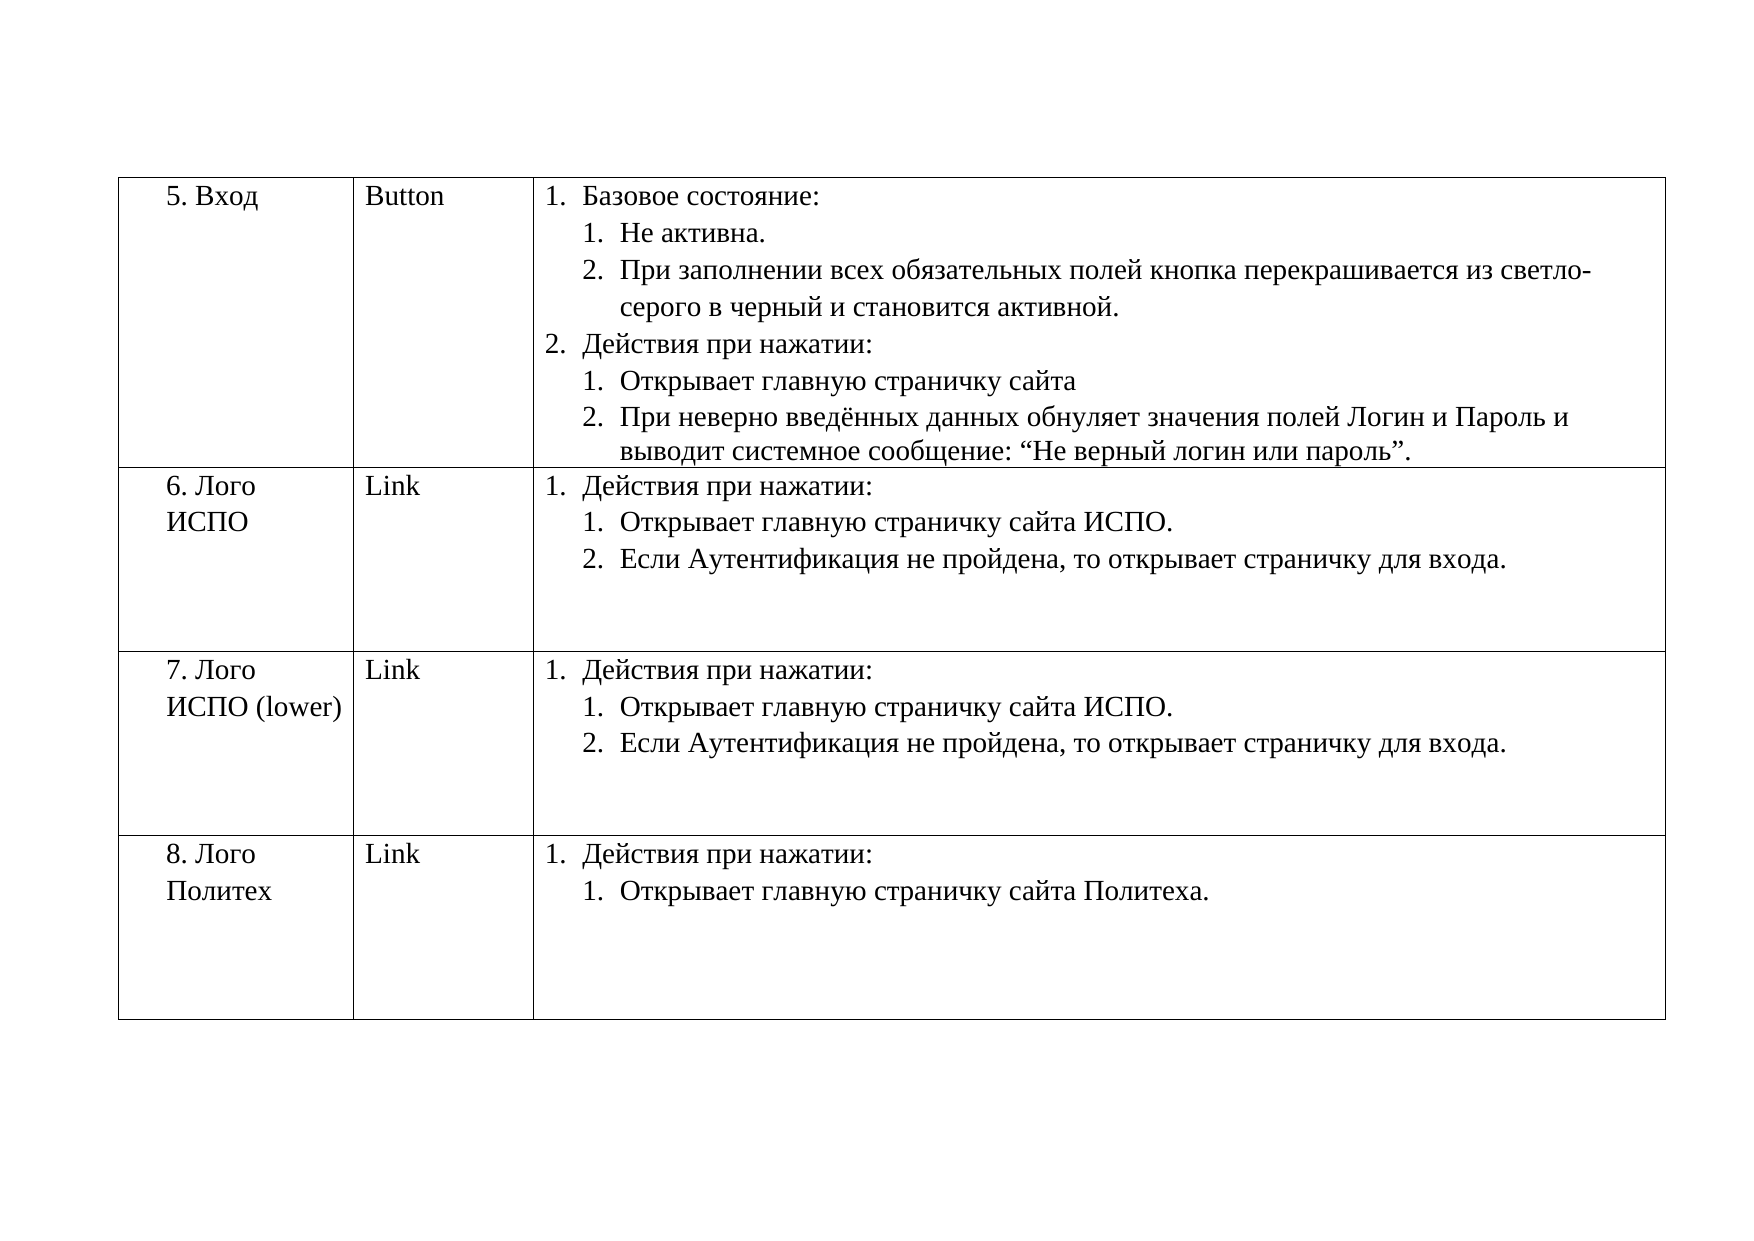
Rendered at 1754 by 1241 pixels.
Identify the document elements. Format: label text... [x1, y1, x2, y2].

table_cell Button [354, 178, 533, 467]
table_cell Действия при нажатии: Открывает главную страничку сайта ИСПО. Если Аутентификация не пройдена, то открывает страничку для входа. [534, 652, 1665, 835]
table_cell Лого Политех [119, 836, 353, 1019]
table_cell Link [354, 652, 533, 835]
table_cell Действия при нажатии: Открывает главную страничку сайта ИСПО. Если Аутентификация не пройдена, то открывает страничку для входа. [534, 468, 1665, 651]
table_cell Лого ИСПО [119, 468, 353, 651]
table_cell Лого ИСПО (lower) [119, 652, 353, 835]
table_cell Вход [119, 178, 353, 467]
table_cell Link [354, 836, 533, 1019]
table_cell Link [354, 468, 533, 651]
table_cell Базовое состояние: Не активна. При заполнении всех обязательных полей кнопка перекрашивается из светло-серого в черный и становится активной. Действия при нажатии: Открывает главную страничку сайта При неверно введённых данных обнуляет значения полей Логин и Пароль и выводит системное сообщение: “Не верный логин или пароль”. [534, 178, 1665, 467]
table_cell Действия при нажатии: Открывает главную страничку сайта Политеха. [534, 836, 1665, 1019]
